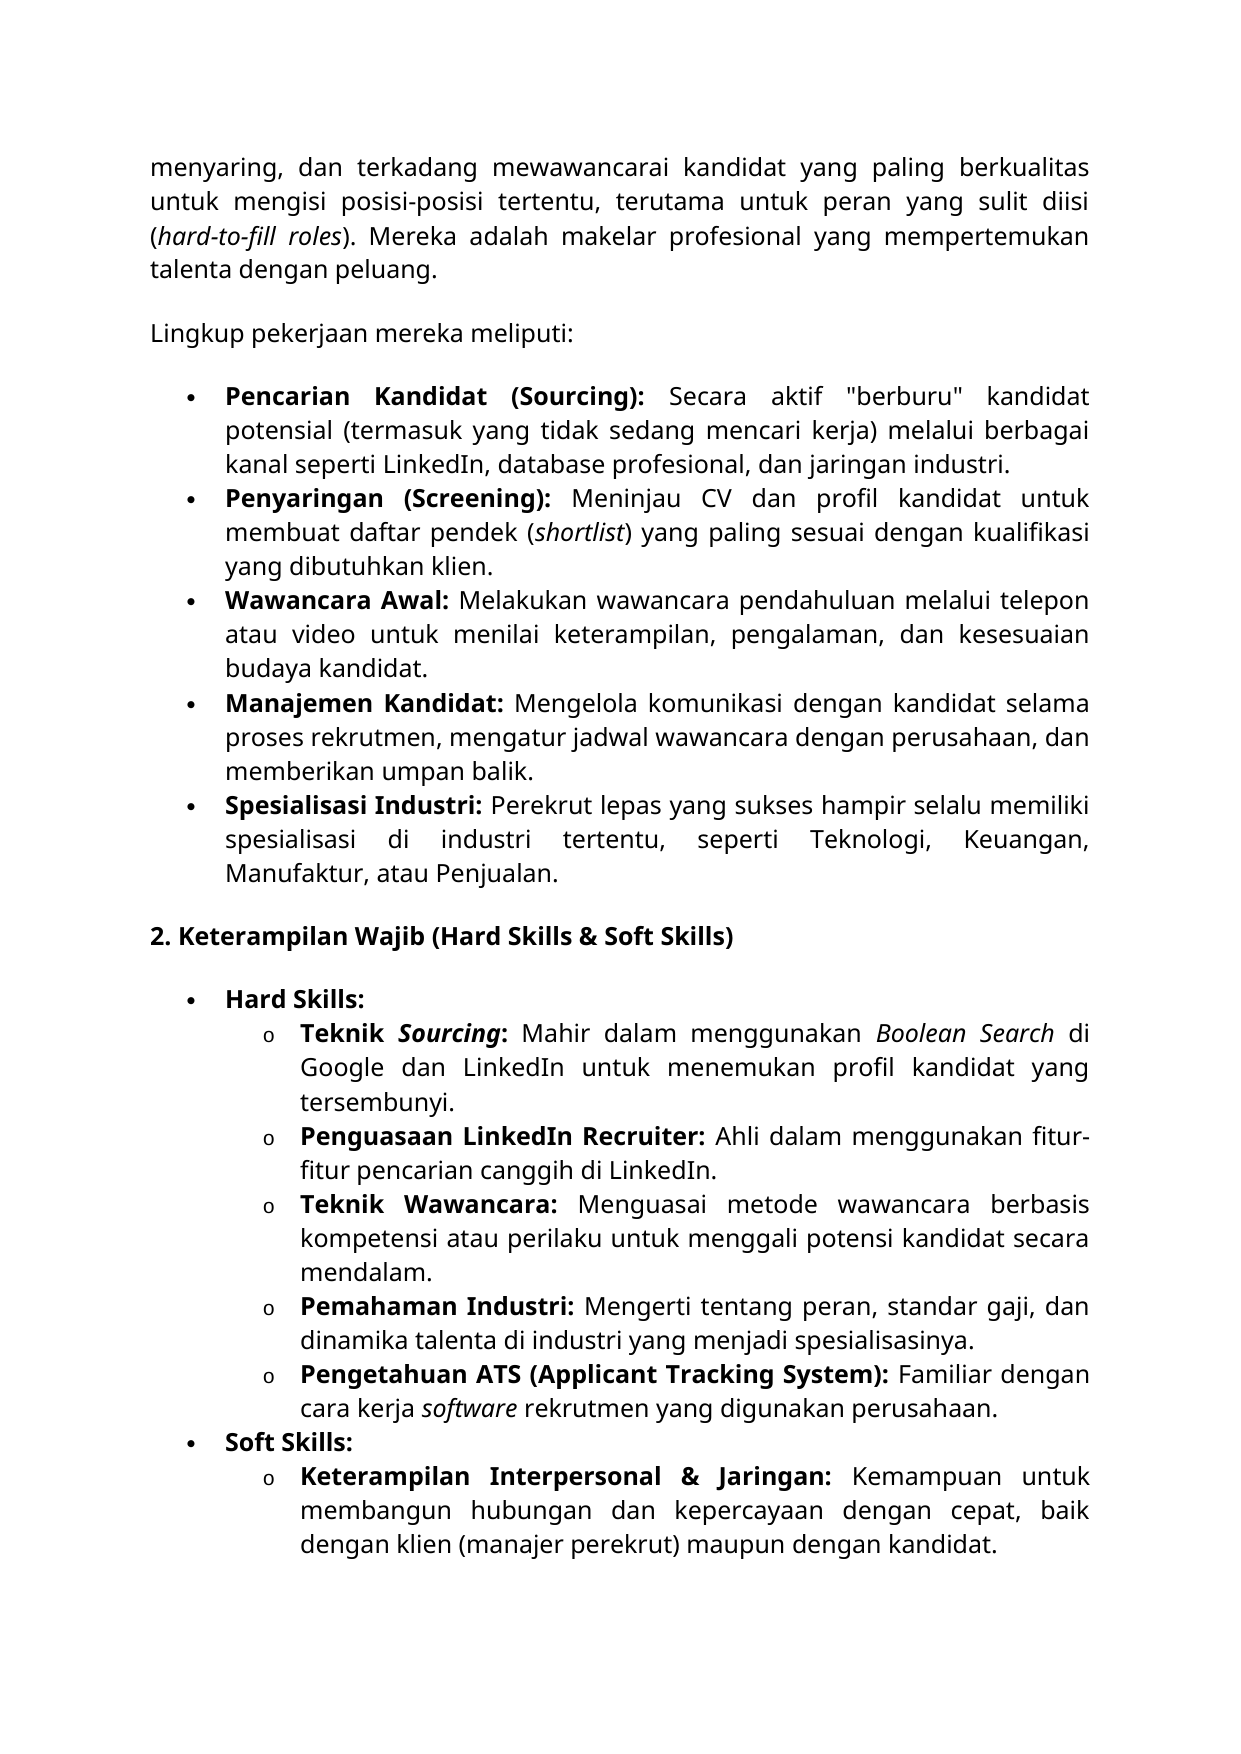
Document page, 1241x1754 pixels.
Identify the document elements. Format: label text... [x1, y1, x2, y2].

list Spesialisasi Industri: Perekrut lepas yang sukses hampir selalu memiliki spesialisasi di industri tertentu, seperti Teknologi, Keuangan, Manufaktur, atau Penjualan. [187, 787, 1090, 889]
list Pengetahuan ATS (Applicant Tracking System): Familiar dengan cara kerja software rekrutmen yang digunakan perusahaan. [262, 1357, 1090, 1425]
list Pencarian Kandidat (Sourcing): Secara aktif "berburu" kandidat potensial (termasuk yang tidak sedang mencari kerja) melalui berbagai kanal seperti LinkedIn, database profesional, dan jaringan industri. [187, 379, 1090, 481]
text 2. Keterampilan Wajib (Hard Skills & Soft Skills) [150, 919, 1090, 953]
list Teknik Wawancara: Menguasai metode wawancara berbasis kompetensi atau perilaku untuk menggali potensi kandidat secara mendalam. [262, 1186, 1090, 1288]
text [150, 150, 1090, 286]
list Penguasaan LinkedIn Recruiter: Ahli dalam menggunakan fitur-fitur pencarian canggih di LinkedIn. [262, 1118, 1090, 1186]
list Pemahaman Industri: Mengerti tentang peran, standar gaji, dan dinamika talenta di industri yang menjadi spesialisasinya. [262, 1288, 1090, 1357]
list Keterampilan Interpersonal & Jaringan: Kemampuan untuk membangun hubungan dan kepercayaan dengan cepat, baik dengan klien (manajer perekrut) maupun dengan kandidat. [262, 1459, 1090, 1561]
list Soft Skills: [187, 1425, 1090, 1459]
list Manajemen Kandidat: Mengelola komunikasi dengan kandidat selama proses rekrutmen, mengatur jadwal wawancara dengan perusahaan, dan memberikan umpan balik. [187, 685, 1090, 787]
list Hard Skills: [187, 982, 1090, 1016]
text Lingkup pekerjaan mereka meliputi: [150, 315, 1090, 349]
list Wawancara Awal: Melakukan wawancara pendahuluan melalui telepon atau video untuk menilai keterampilan, pengalaman, dan kesesuaian budaya kandidat. [187, 583, 1090, 685]
list Penyaringan (Screening): Meninjau CV dan profil kandidat untuk membuat daftar pendek (shortlist) yang paling sesuai dengan kualifikasi yang dibutuhkan klien. [187, 481, 1090, 583]
list Teknik Sourcing: Mahir dalam menggunakan Boolean Search di Google dan LinkedIn untuk menemukan profil kandidat yang tersembunyi. [262, 1016, 1090, 1118]
